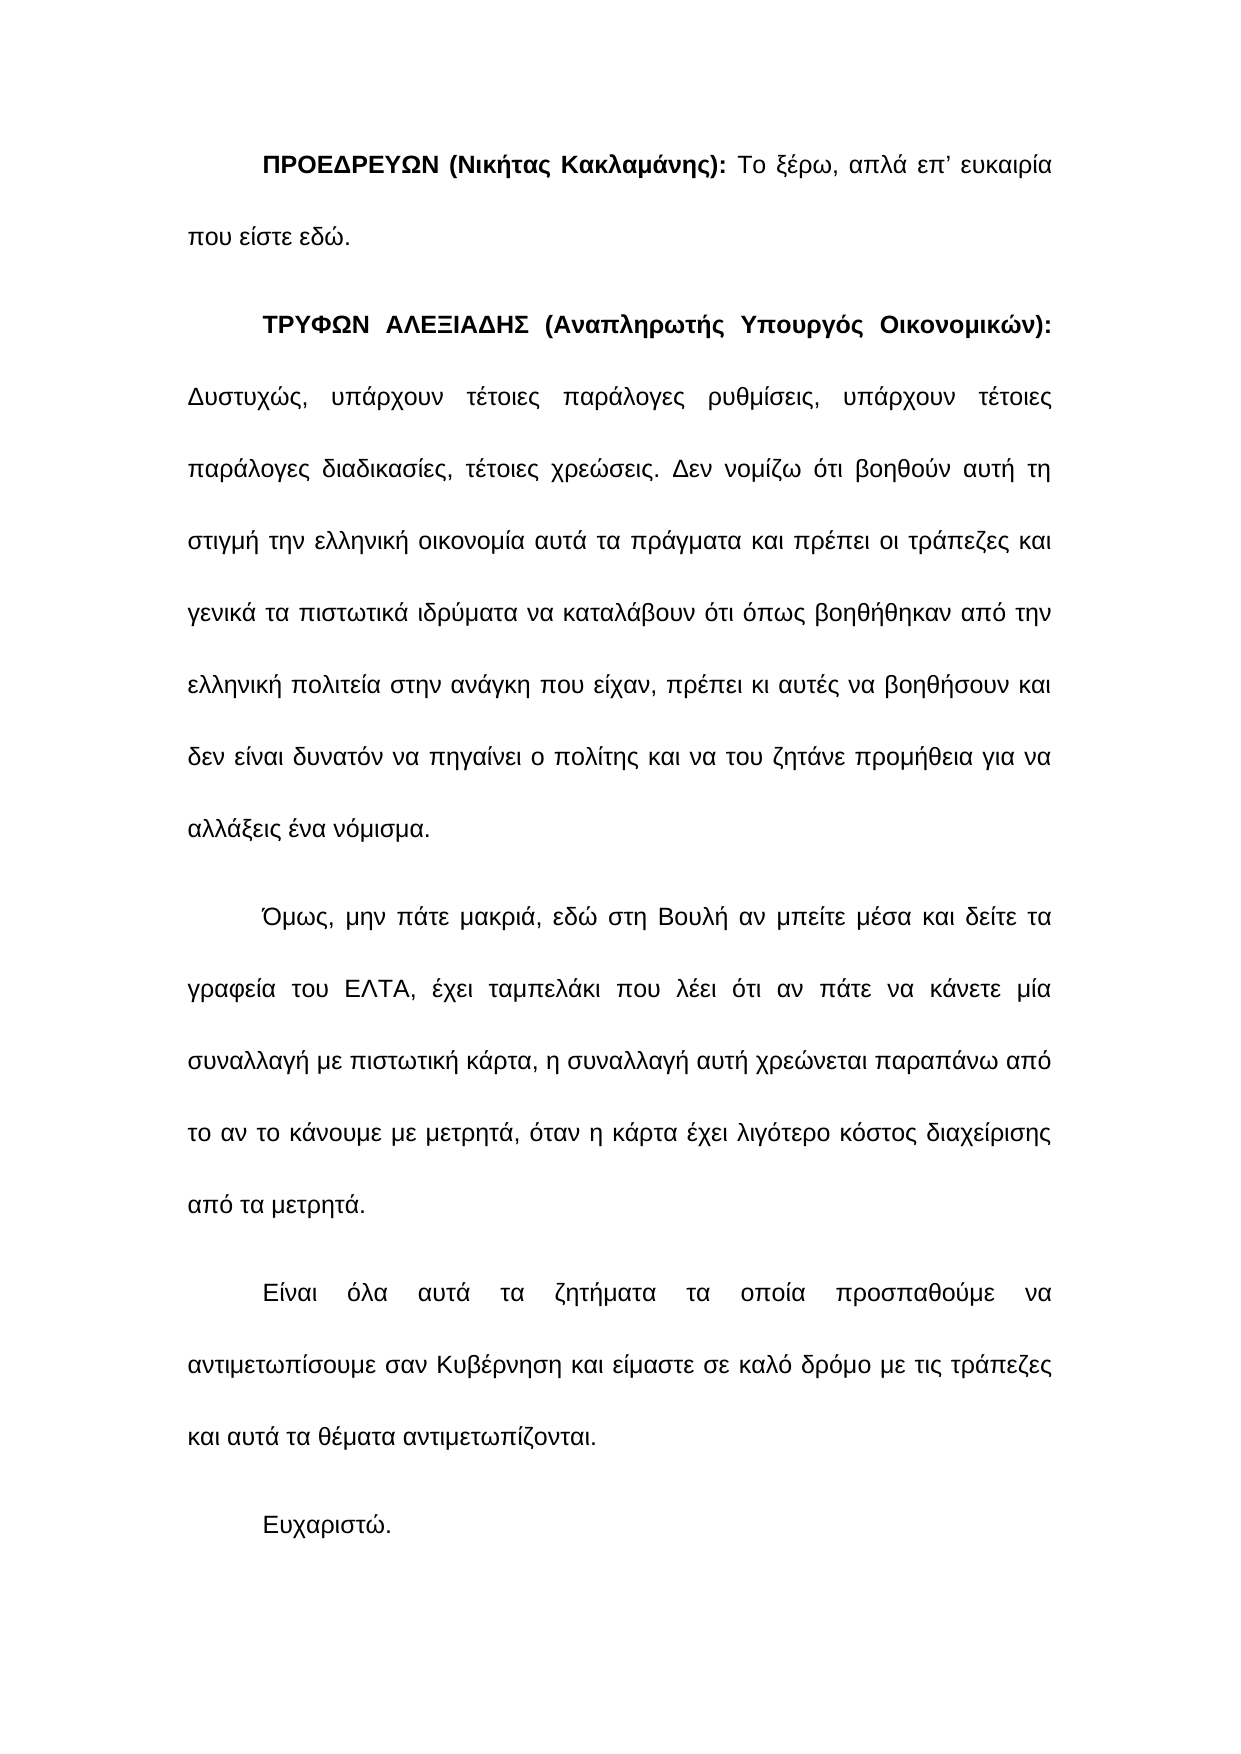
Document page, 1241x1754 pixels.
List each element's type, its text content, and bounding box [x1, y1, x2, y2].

text Όμως, μην πάτε μακριά, εδώ στη Βουλή αν μπείτε μέσα και δείτε τα γραφεία του ΕΛΤΑ, έχει ταμπελάκι που λέει ότι αν πάτε να κάνετε μία συναλλαγή με πιστωτική κάρτα, η συναλλαγή αυτή χρεώνεται παραπάνω από το αν το κάνουμε με μετρητά, όταν η κάρτα έχει λιγότερο κόστος διαχείρισης από τα μετρητά. [187, 902, 1053, 1218]
text Είναι όλα αυτά τα ζητήματα τα οποία προσπαθούμε να αντιμετωπίσουμε σαν Κυβέρνηση και είμαστε σε καλό δρόμο με τις τράπεζες και αυτά τα θέματα αντιμετωπίζονται. [187, 1278, 1053, 1451]
text Ευχαριστώ. [187, 1510, 1053, 1539]
text ΤΡΥΦΩΝ ΑΛΕΞΙΑΔΗΣ (Αναπληρωτής Υπουργός Οικονομικών): Δυστυχώς, υπάρχουν τέτοιες παράλογες ρυθμίσεις, υπάρχουν τέτοιες παράλογες διαδικασίες, τέτοιες χρεώσεις. Δεν νομίζω ότι βοηθούν αυτή τη στιγμή την ελληνική οικονομία αυτά τα πράγματα και πρέπει οι τράπεζες και γενικά τα πιστωτικά ιδρύματα να καταλάβουν ότι όπως βοηθήθηκαν από την ελληνική πολιτεία στην ανάγκη που είχαν, πρέπει κι αυτές να βοηθήσουν και δεν είναι δυνατόν να πηγαίνει ο πολίτης και να του ζητάνε προμήθεια για να αλλάξεις ένα νόμισμα. [187, 310, 1053, 842]
text ΠΡΟΕΔΡΕΥΩΝ (Νικήτας Κακλαμάνης): Το ξέρω, απλά επ’ ευκαιρία που είστε εδώ. [187, 150, 1053, 251]
